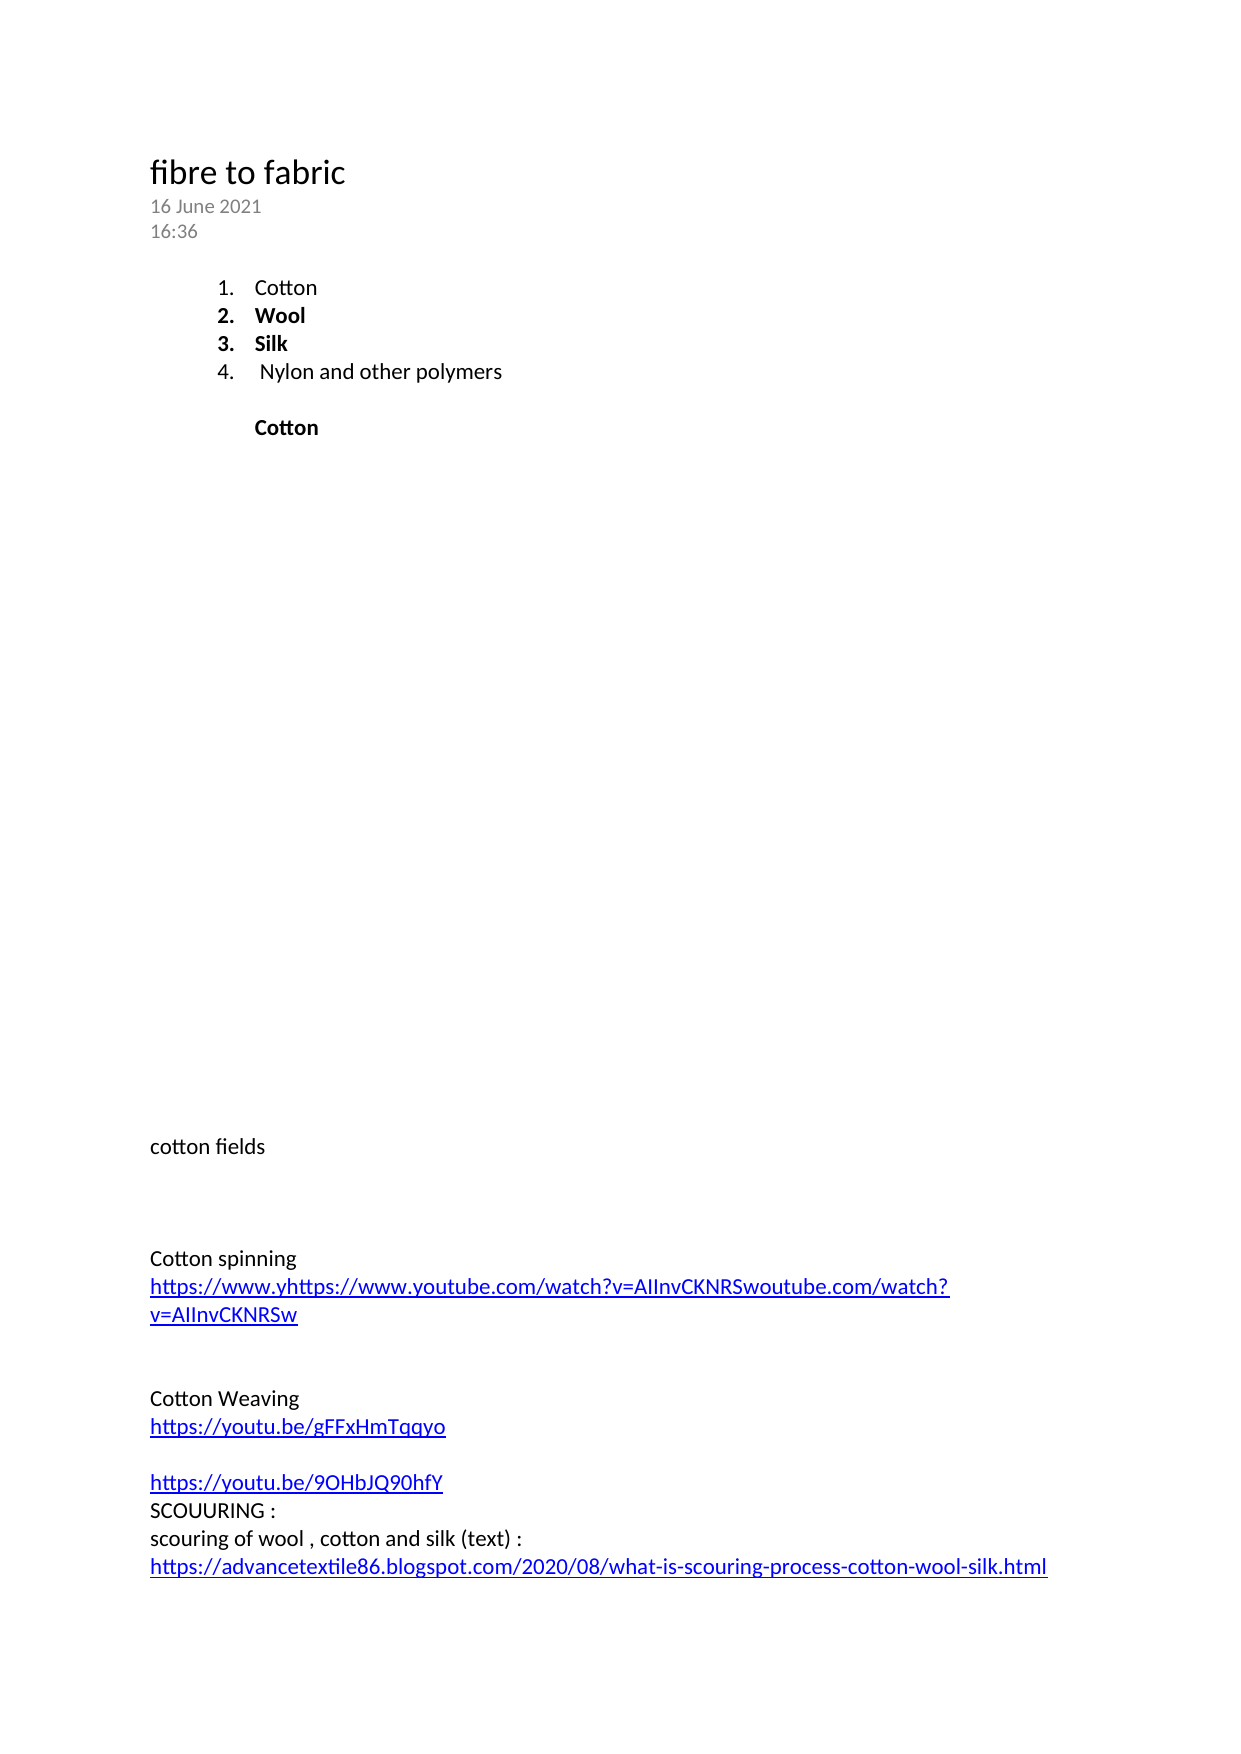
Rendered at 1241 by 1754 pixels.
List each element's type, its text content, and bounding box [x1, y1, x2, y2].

text SCOUURING : [150, 1496, 1090, 1524]
list Silk [217, 329, 1090, 357]
text fibre to fabric [150, 150, 1090, 193]
text Cotton Weaving [150, 1384, 1090, 1412]
text Cotton [254, 413, 1090, 441]
text https://youtu.be/9OHbJQ90hfY [150, 1468, 1090, 1496]
text Cotton spinning [150, 1244, 1090, 1272]
list Cotton [217, 273, 1090, 301]
text https://advancetextile86.blogspot.com/2020/08/what-is-scouring-process-cotton-wool-silk.html [150, 1552, 1090, 1580]
list Nylon and other polymers [217, 357, 1090, 385]
text 16 June 2021 [150, 193, 1090, 219]
text https://www.yhttps://www.youtube.com/watch?v=AIInvCKNRSwoutube.com/watch?v=AIInvCKNRSw [150, 1272, 1090, 1328]
list Wool [217, 301, 1090, 329]
text scouring of wool , cotton and silk (text) : [150, 1524, 1090, 1552]
text cotton fields [150, 1132, 1090, 1160]
text 16:36 [150, 219, 1090, 244]
text https://youtu.be/gFFxHmTqqyo [150, 1412, 1090, 1440]
